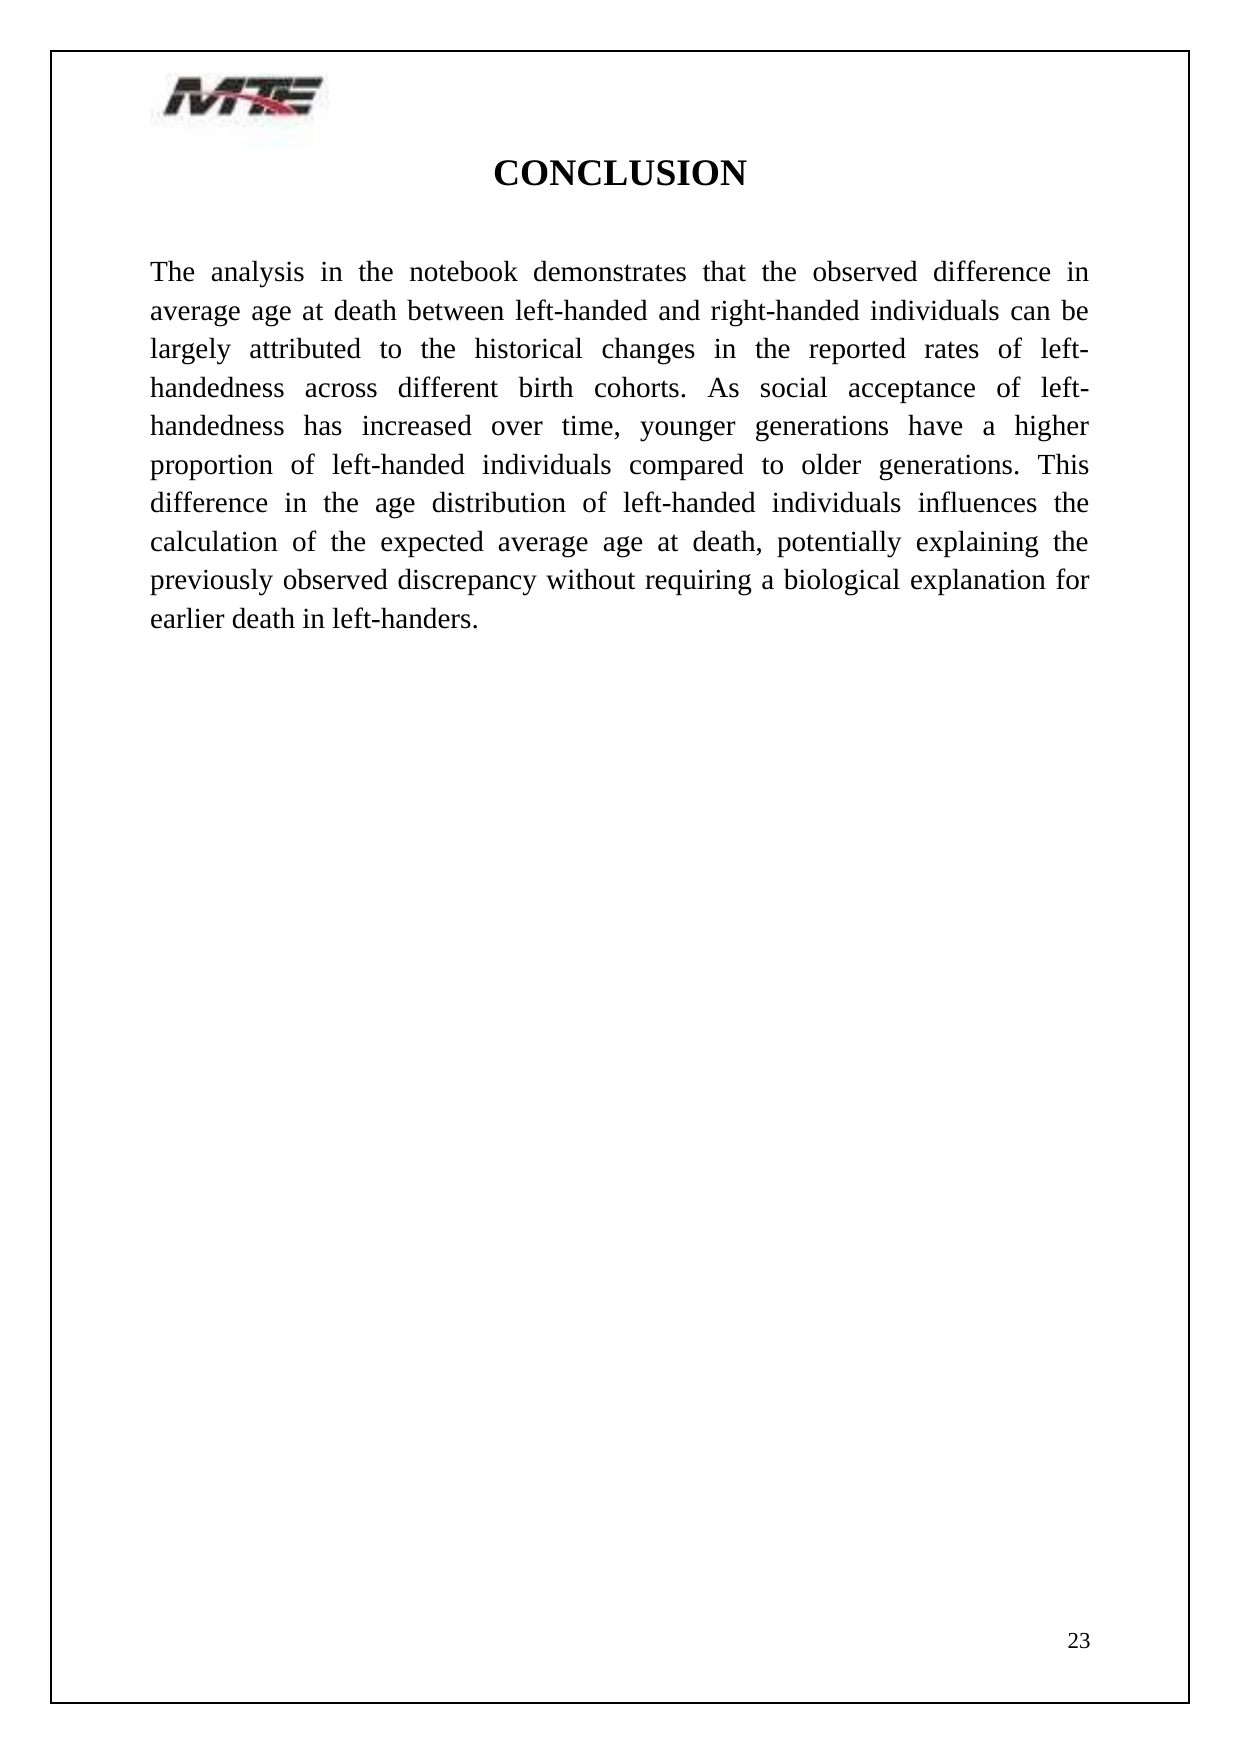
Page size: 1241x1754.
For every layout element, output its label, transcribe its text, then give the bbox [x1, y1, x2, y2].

picture [150, 73, 329, 148]
subtitle CONCLUSION [150, 150, 1090, 193]
text The analysis in the notebook demonstrates that the observed difference in average age at death between left-handed and right-handed individuals can be largely attributed to the historical changes in the reported rates of left-handedness across different birth cohorts. As social acceptance of left-handedness has increased over time, younger generations have a higher proportion of left-handed individuals compared to older generations. This difference in the age distribution of left-handed individuals influences the calculation of the expected average age at death, potentially explaining the previously observed discrepancy without requiring a biological explanation for earlier death in left-handers. [150, 254, 1090, 634]
